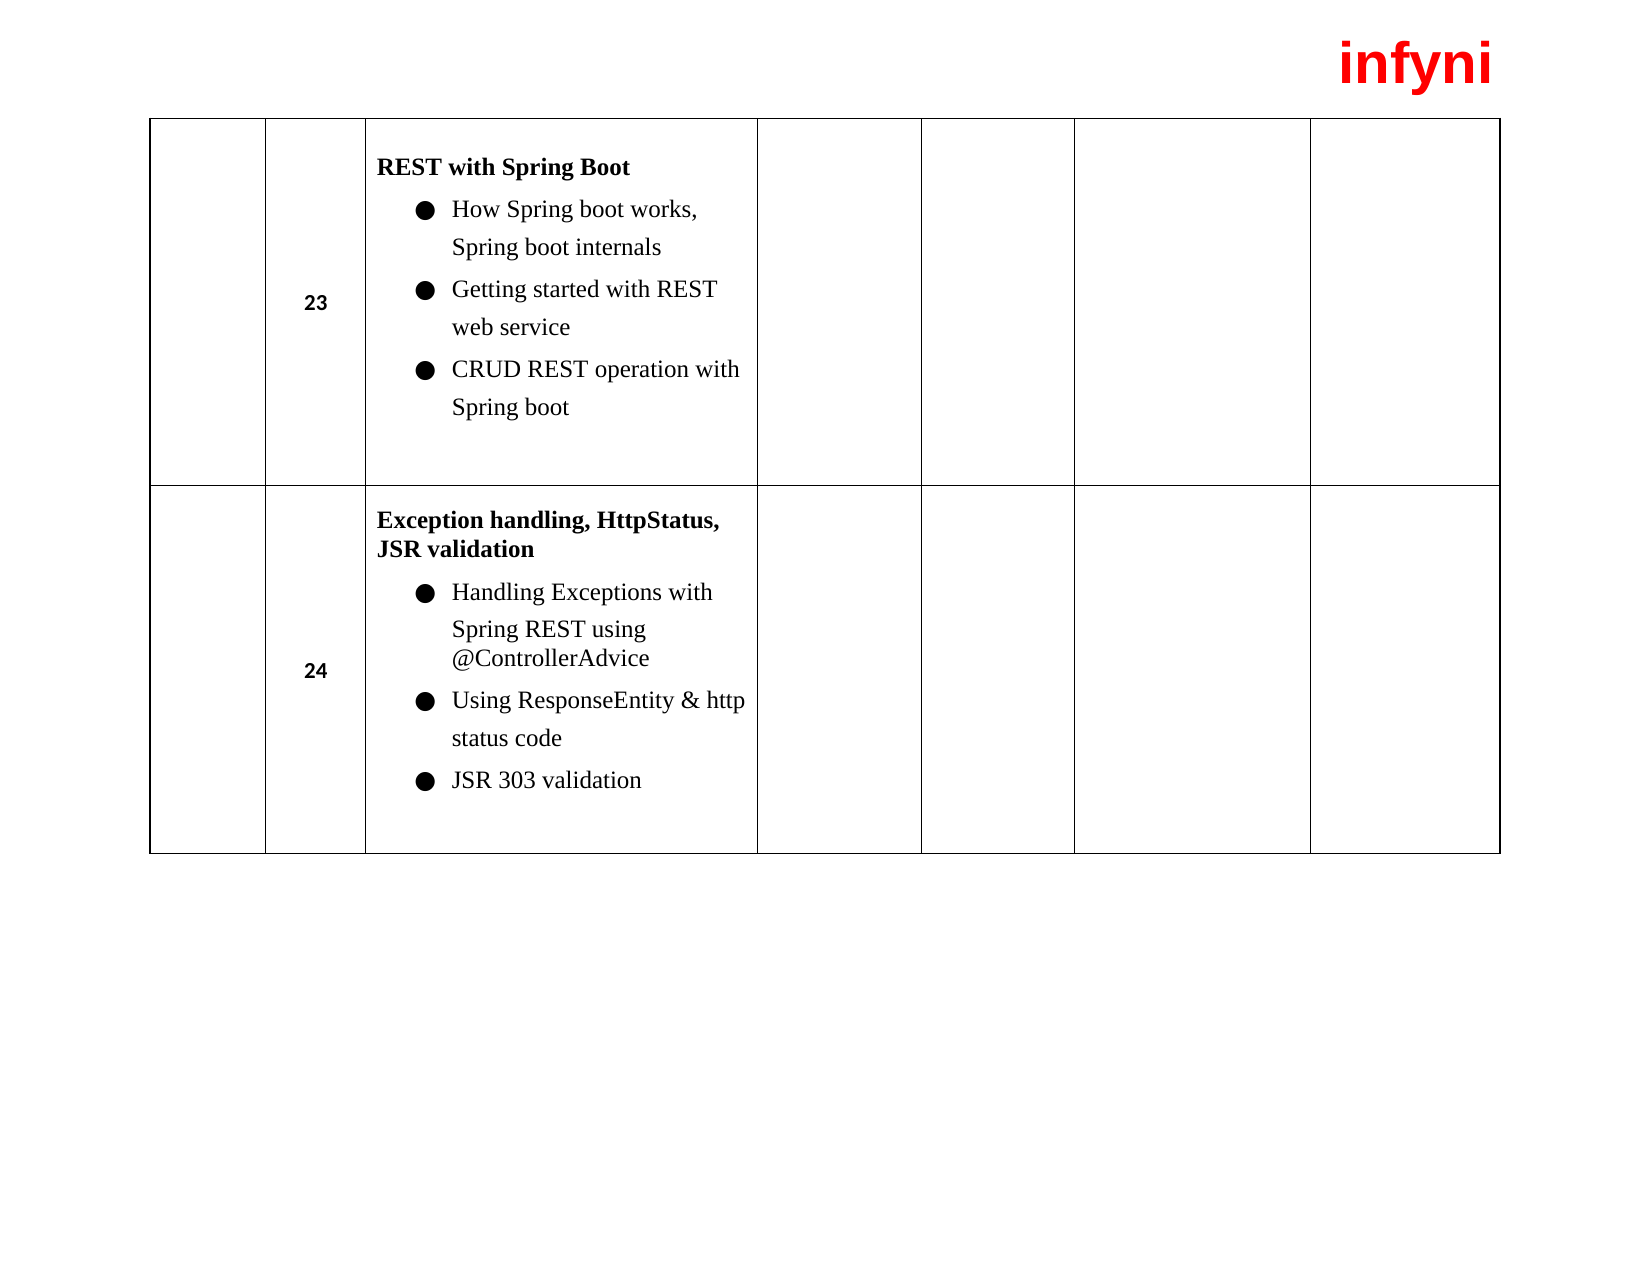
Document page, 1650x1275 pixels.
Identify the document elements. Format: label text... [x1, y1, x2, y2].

table_cell [922, 486, 1074, 853]
table_cell [151, 119, 265, 485]
table_cell 24 [266, 486, 365, 853]
table_cell [922, 119, 1074, 485]
table_cell [151, 486, 265, 853]
table_cell 23 [266, 119, 365, 485]
table_cell [1311, 119, 1499, 485]
table_cell [1075, 119, 1310, 485]
table_cell [758, 119, 921, 485]
table_cell [1311, 486, 1499, 853]
table_cell [758, 486, 921, 853]
table_cell [1075, 486, 1310, 853]
table_cell REST with Spring Boot How Spring boot works, Spring boot internals Getting started with REST web service CRUD REST operation with Spring boot [366, 119, 757, 485]
table_cell Exception handling, HttpStatus, JSR validation Handling Exceptions with Spring REST using @ControllerAdvice Using ResponseEntity & http status code JSR 303 validation [366, 486, 757, 853]
